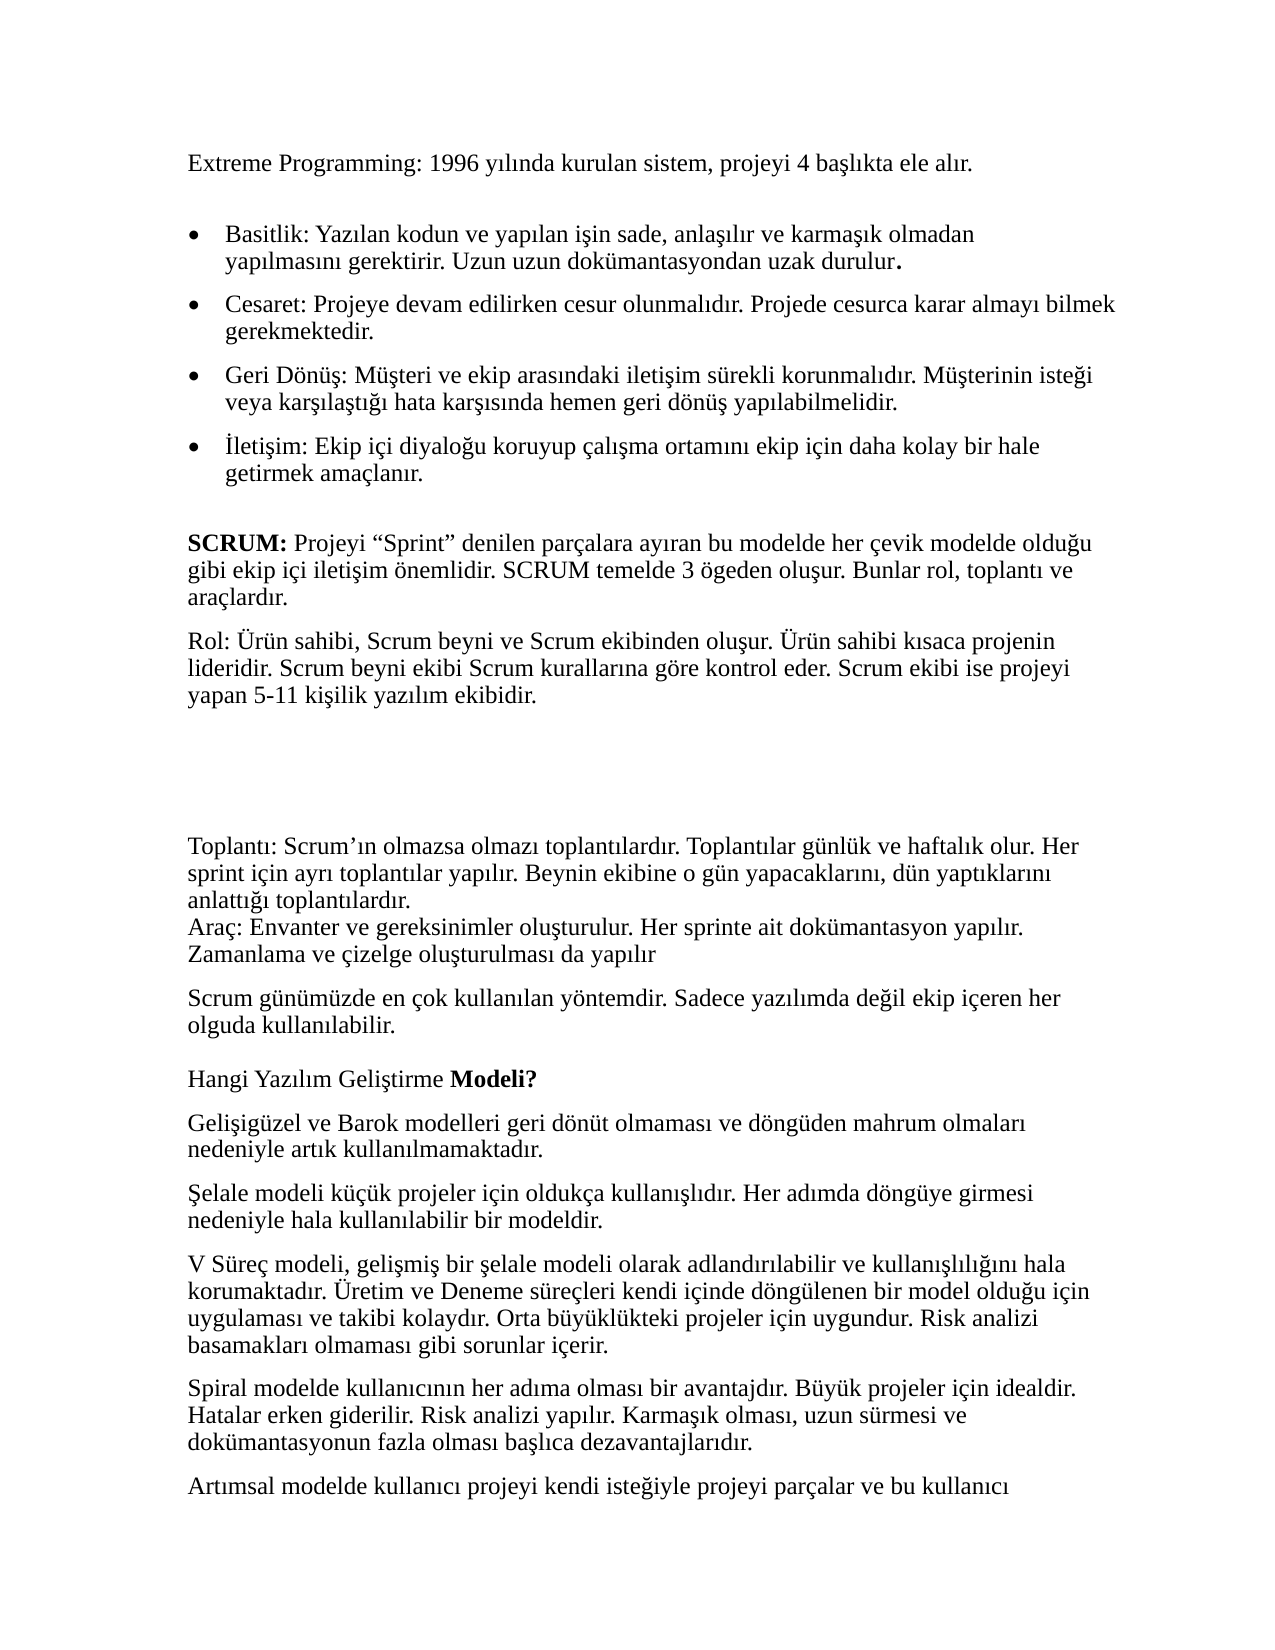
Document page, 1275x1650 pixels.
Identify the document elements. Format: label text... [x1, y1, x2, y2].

text V Süreç modeli, gelişmiş bir şelale modeli olarak adlandırılabilir ve kullanışlılığını hala korumaktadır. Üretim ve Deneme süreçleri kendi içinde döngülenen bir model olduğu için uygulaması ve takibi kolaydır. Orta büyüklükteki projeler için uygundur. Risk analizi basamakları olmaması gibi sorunlar içerir. [187, 1251, 1125, 1358]
text Spiral modelde kullanıcının her adıma olması bir avantajdır. Büyük projeler için idealdir. Hatalar erken giderilir. Risk analizi yapılır. Karmaşık olması, uzun sürmesi ve dokümantasyonun fazla olması başlıca dezavantajlarıdır. [187, 1375, 1125, 1456]
text Rol: Ürün sahibi, Scrum beyni ve Scrum ekibinden oluşur. Ürün sahibi kısaca projenin lideridir. Scrum beyni ekibi Scrum kurallarına göre kontrol eder. Scrum ekibi ise projeyi yapan 5-11 kişilik yazılım ekibidir. [187, 628, 1125, 817]
list Basitlik: Yazılan kodun ve yapılan işin sade, anlaşılır ve karmaşık olmadan yapılmasını gerektirir. Uzun uzun dokümantasyondan uzak durulur. [187, 221, 1125, 274]
list İletişim: Ekip içi diyaloğu koruyup çalışma ortamını ekip için daha kolay bir hale getirmek amaçlanır. [187, 432, 1125, 486]
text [187, 1473, 1125, 1500]
list Cesaret: Projeye devam edilirken cesur olunmalıdır. Projede cesurca karar almayı bilmek gerekmektedir. [187, 291, 1125, 345]
text SCRUM: Projeyi “Sprint” denilen parçalara ayıran bu modelde her çevik modelde olduğu gibi ekip içi iletişim önemlidir. SCRUM temelde 3 ögeden oluşur. Bunlar rol, toplantı ve araçlardır. [187, 503, 1125, 611]
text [187, 150, 1125, 204]
text Toplantı: Scrum’ın olmazsa olmazı toplantılardır. Toplantılar günlük ve haftalık olur. Her sprint için ayrı toplantılar yapılır. Beynin ekibine o gün yapacaklarını, dün yaptıklarını anlattığı toplantılardır. Araç: Envanter ve gereksinimler oluşturulur. Her sprinte ait dokümantasyon yapılır. Zamanlama ve çizelge oluşturulması da yapılır [187, 833, 1125, 968]
list Geri Dönüş: Müşteri ve ekip arasındaki iletişim sürekli korunmalıdır. Müşterinin isteği veya karşılaştığı hata karşısında hemen geri dönüş yapılabilmelidir. [187, 362, 1125, 416]
text Şelale modeli küçük projeler için oldukça kullanışlıdır. Her adımda döngüye girmesi nedeniyle hala kullanılabilir bir modeldir. [187, 1180, 1125, 1234]
text Scrum günümüzde en çok kullanılan yöntemdir. Sadece yazılımda değil ekip içeren her olguda kullanılabilir. Hangi Yazılım Geliştirme Modeli? [187, 985, 1125, 1093]
text Gelişigüzel ve Barok modelleri geri dönüt olmaması ve döngüden mahrum olmaları nedeniyle artık kullanılmamaktadır. [187, 1109, 1125, 1163]
